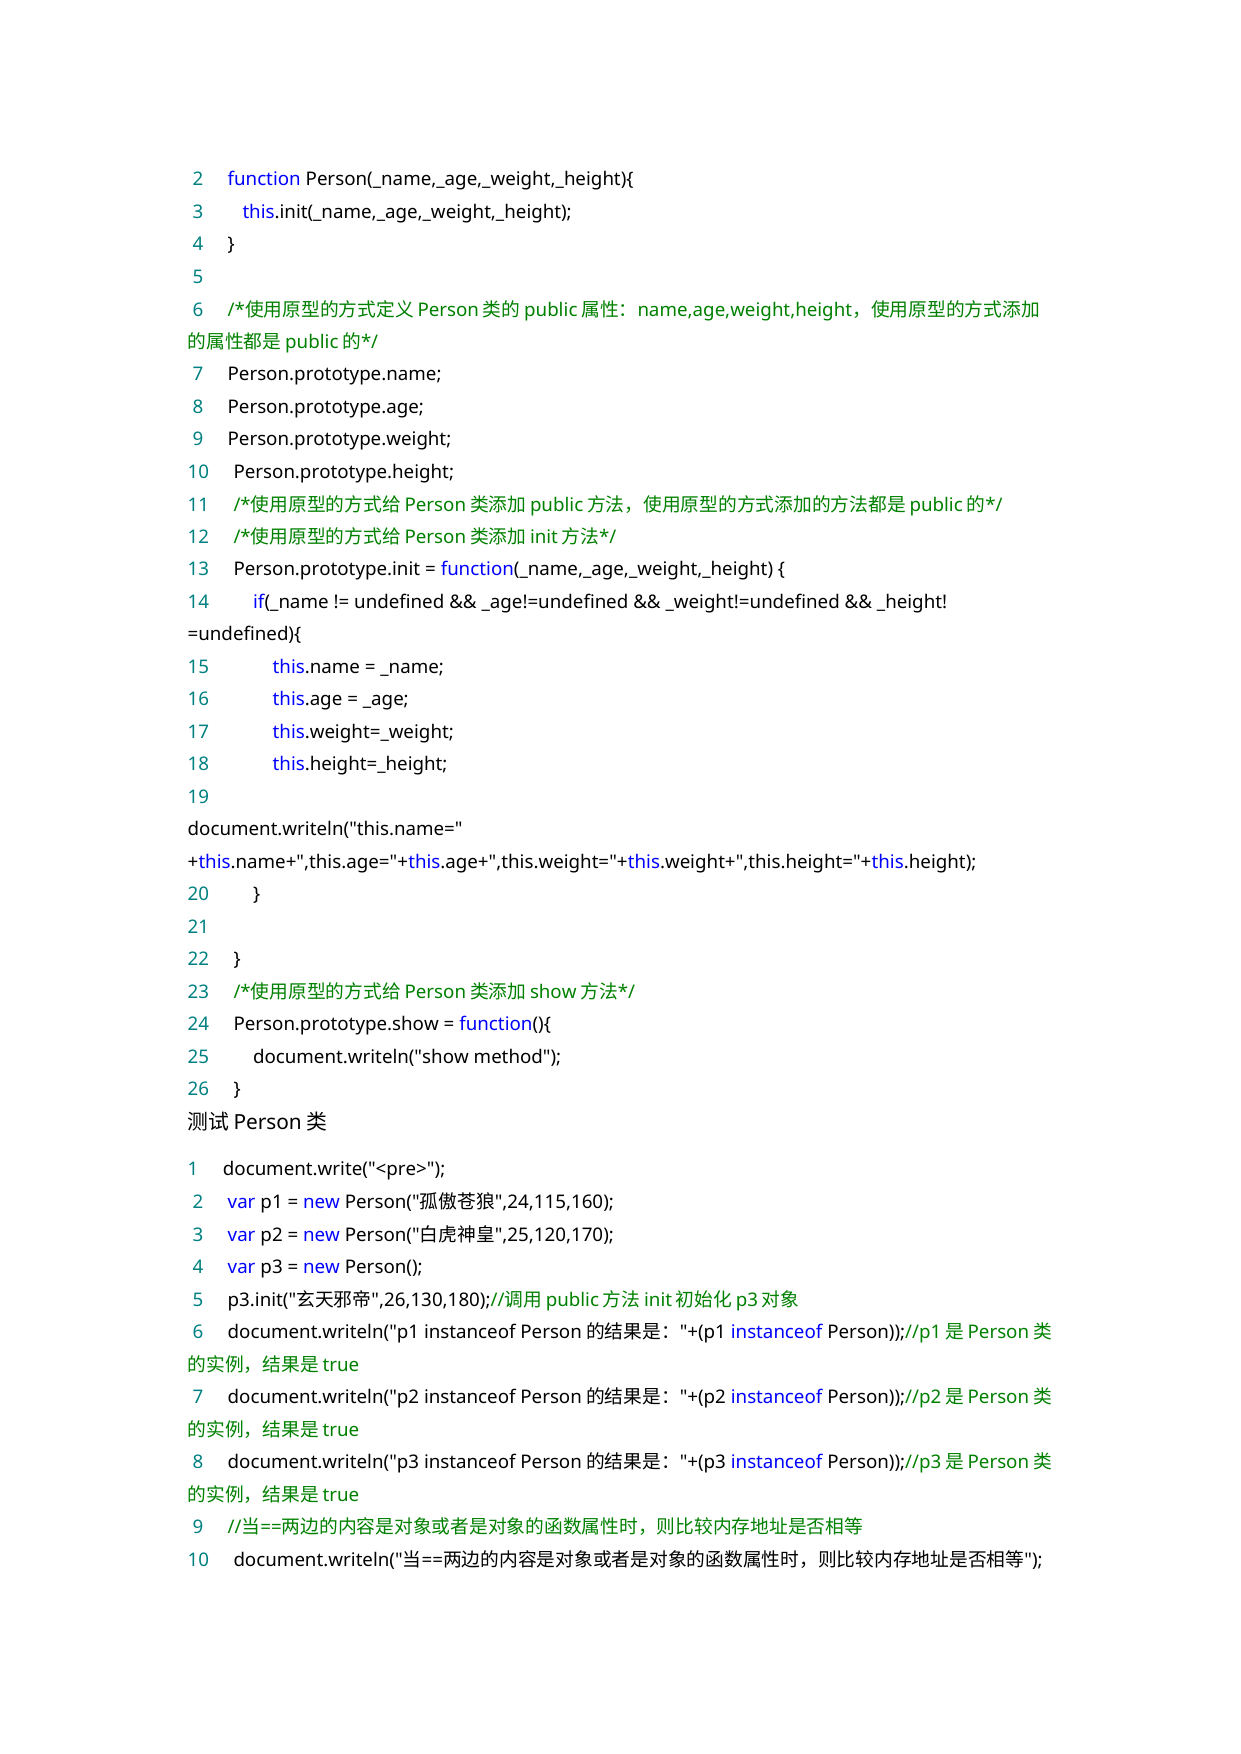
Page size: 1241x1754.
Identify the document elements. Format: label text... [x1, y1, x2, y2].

text 4 } [187, 227, 1053, 259]
text 8 document.writeln("p3 instanceof Person的结果是："+(p3 instanceof Person));//p3是Person类的实例，结果是true [187, 1444, 1053, 1509]
text 测试Person类 [187, 1104, 1053, 1137]
text 11 /*使用原型的方式给Person类添加public方法，使用原型的方式添加的方法都是public的*/ [187, 487, 1053, 519]
text 12 /*使用原型的方式给Person类添加init方法*/ [187, 519, 1053, 552]
text 6 document.writeln("p1 instanceof Person的结果是："+(p1 instanceof Person));//p1是Person类的实例，结果是true [187, 1314, 1053, 1379]
text 1 document.write("<pre>"); [187, 1152, 1053, 1184]
text 2 function Person(_name,_age,_weight,_height){ [187, 162, 1053, 194]
text 7 document.writeln("p2 instanceof Person的结果是："+(p2 instanceof Person));//p2是Person类的实例，结果是true [187, 1379, 1053, 1444]
text 10 document.writeln("当==两边的内容是对象或者是对象的函数属性时，则比较内存地址是否相等"); [187, 1542, 1053, 1574]
text 7 Person.prototype.name; [187, 357, 1053, 389]
text 25 document.writeln("show method"); [187, 1039, 1053, 1072]
text 6 /*使用原型的方式定义Person类的public属性：name,age,weight,height，使用原型的方式添加的属性都是public的*/ [187, 292, 1053, 357]
text 21 [187, 909, 1053, 942]
text 16 this.age = _age; [187, 682, 1053, 714]
text 17 this.weight=_weight; [187, 714, 1053, 747]
text 3 this.init(_name,_age,_weight,_height); [187, 194, 1053, 227]
text 5 [187, 259, 1053, 292]
text 14 if(_name != undefined && _age!=undefined && _weight!=undefined && _height!=undefined){ [187, 584, 1053, 649]
text 10 Person.prototype.height; [187, 454, 1053, 487]
text 2 var p1 = new Person("孤傲苍狼",24,115,160); [187, 1184, 1053, 1217]
text 9 Person.prototype.weight; [187, 422, 1053, 454]
text 3 var p2 = new Person("白虎神皇",25,120,170); [187, 1217, 1053, 1249]
text 20 } [187, 877, 1053, 909]
text 19 document.writeln("this.name="+this.name+",this.age="+this.age+",this.weight="+this.weight+",this.height="+this.height); [187, 779, 1053, 877]
text 23 /*使用原型的方式给Person类添加show方法*/ [187, 974, 1053, 1007]
text 4 var p3 = new Person(); [187, 1249, 1053, 1282]
text 9 //当==两边的内容是对象或者是对象的函数属性时，则比较内存地址是否相等 [187, 1509, 1053, 1542]
text 22 } [187, 942, 1053, 974]
text 24 Person.prototype.show = function(){ [187, 1007, 1053, 1039]
text 5 p3.init("玄天邪帝",26,130,180);//调用public方法init初始化p3对象 [187, 1282, 1053, 1314]
text 18 this.height=_height; [187, 747, 1053, 779]
text 13 Person.prototype.init = function(_name,_age,_weight,_height) { [187, 552, 1053, 584]
text 26 } [187, 1072, 1053, 1104]
text 8 Person.prototype.age; [187, 389, 1053, 422]
text 15 this.name = _name; [187, 649, 1053, 682]
